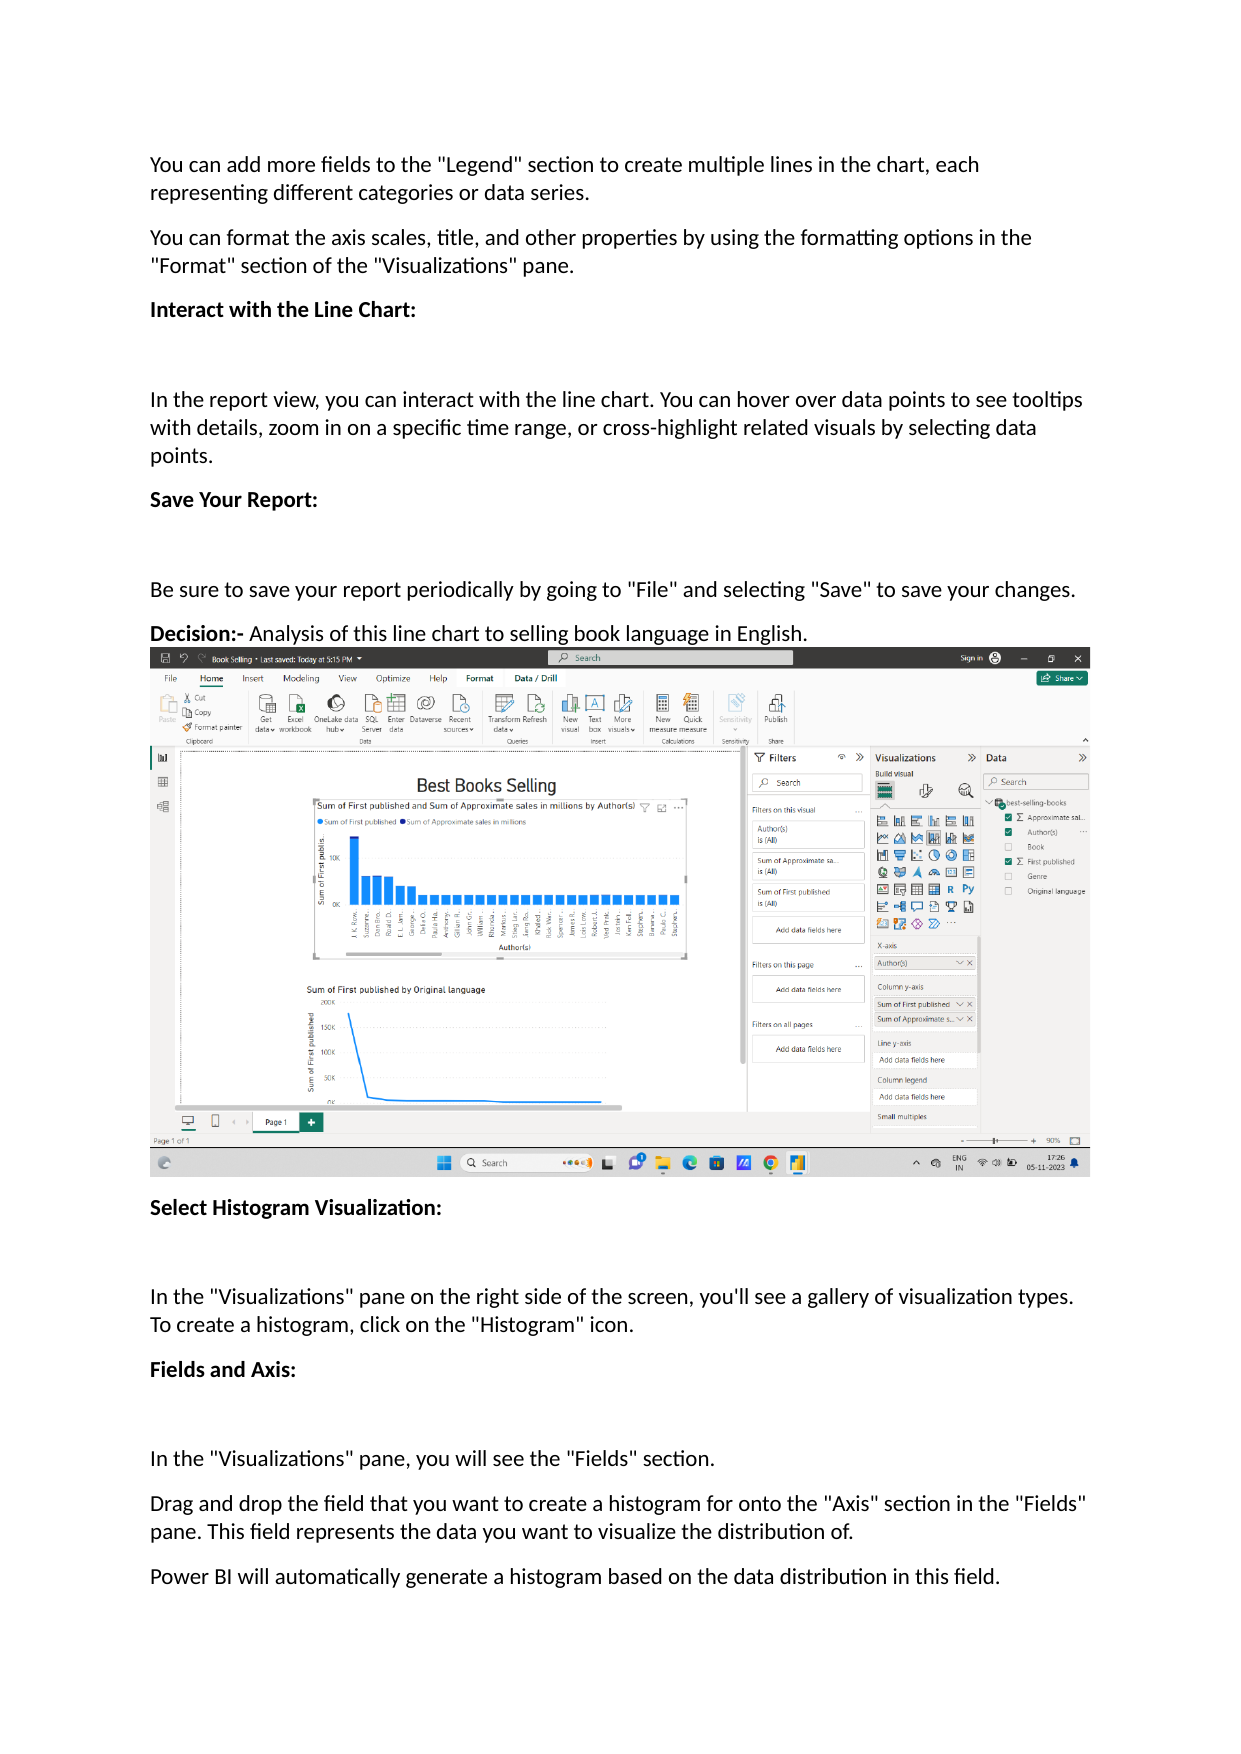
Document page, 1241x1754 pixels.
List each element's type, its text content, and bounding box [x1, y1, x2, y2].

text Interact with the Line Chart: [150, 295, 1090, 323]
text In the "Visualizations" pane, you will see the "Fields" section. [150, 1444, 1090, 1473]
text Save Your Report: [150, 486, 1090, 513]
text Be sure to save your report periodically by going to "File" and selecting "Save" to save your changes. [150, 575, 1090, 603]
text Drag and drop the field that you want to create a histogram for onto the "Axis" section in the "Fields" pane. This field represents the data you want to visualize the distribution of. [150, 1489, 1090, 1545]
picture [150, 647, 1091, 1177]
text In the "Visualizations" pane on the right side of the screen, you'll see a gallery of visualization types. To create a histogram, click on the "Histogram" icon. [150, 1282, 1090, 1338]
text You can add more fields to the "Legend" section to create multiple lines in the chart, each representing different categories or data series. [150, 150, 1090, 206]
text Power BI will automatically generate a histogram based on the data distribution in this field. [150, 1562, 1090, 1590]
text Decision:- Analysis of this line chart to selling book language in English. [150, 619, 1090, 647]
text You can format the axis scales, title, and other properties by using the formatting options in the "Format" section of the "Visualizations" pane. [150, 223, 1090, 279]
text Fields and Axis: [150, 1355, 1090, 1383]
text In the report view, you can interact with the line chart. You can hover over data points to see tooltips with details, zoom in on a specific time range, or cross-highlight related visuals by selecting data points. [150, 385, 1090, 469]
text Select Histogram Visualization: [150, 1193, 1090, 1221]
